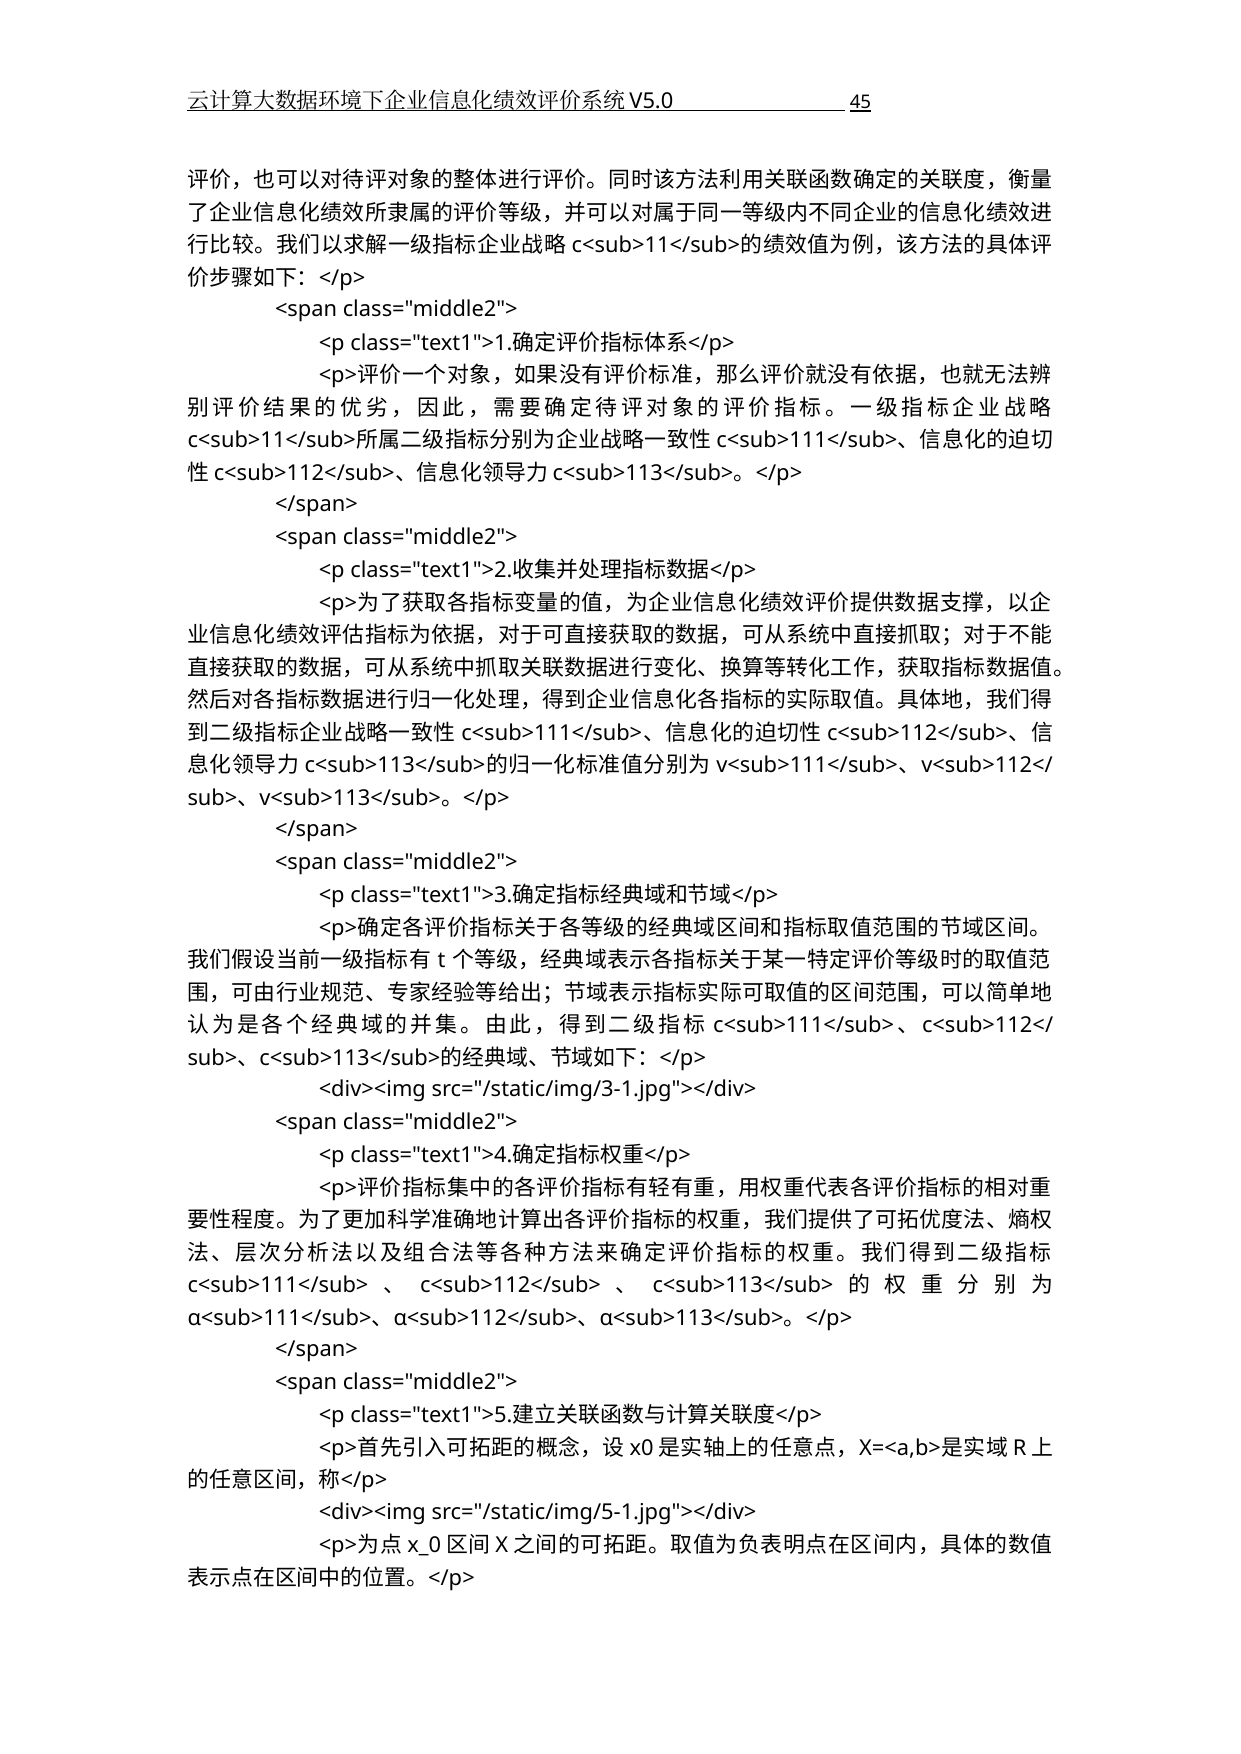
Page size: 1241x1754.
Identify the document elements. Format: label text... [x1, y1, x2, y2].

text </span> [187, 1332, 1053, 1364]
text <div><img src="/static/img/3-1.jpg"></div> [187, 1072, 1053, 1104]
text <p class="text1">2.收集并处理指标数据</p> [187, 552, 1053, 584]
text <span class="middle2"> [187, 844, 1053, 877]
text </span> [187, 812, 1053, 844]
text <span class="middle2"> [187, 292, 1053, 324]
text <p>确定各评价指标关于各等级的经典域区间和指标取值范围的节域区间。我们假设当前一级指标有 t 个等级，经典域表示各指标关于某一特定评价等级时的取值范围，可由行业规范、专家经验等给出；节域表示指标实际可取值的区间范围，可以简单地认为是各个经典域的并集。由此，得到二级指标c<sub>111</sub>、c<sub>112</sub>、c<sub>113</sub>的经典域、节域如下：</p> [187, 909, 1053, 1072]
text <div><img src="/static/img/5-1.jpg"></div> [187, 1494, 1053, 1527]
text </span> [187, 487, 1053, 519]
text <p>首先引入可拓距的概念，设x0是实轴上的任意点，X=<a,b>是实域R上的任意区间，称</p> [187, 1429, 1053, 1494]
text <p class="text1">3.确定指标经典域和节域</p> [187, 877, 1053, 909]
text <span class="middle2"> [187, 1104, 1053, 1137]
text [187, 162, 1053, 292]
text <p>为了获取各指标变量的值，为企业信息化绩效评价提供数据支撑，以企业信息化绩效评估指标为依据，对于可直接获取的数据，可从系统中直接抓取；对于不能直接获取的数据，可从系统中抓取关联数据进行变化、换算等转化工作，获取指标数据值。然后对各指标数据进行归一化处理，得到企业信息化各指标的实际取值。具体地，我们得到二级指标企业战略一致性c<sub>111</sub>、信息化的迫切性c<sub>112</sub>、信息化领导力c<sub>113</sub>的归一化标准值分别为v<sub>111</sub>、v<sub>112</sub>、v<sub>113</sub>。</p> [187, 584, 1053, 812]
text <p>评价一个对象，如果没有评价标准，那么评价就没有依据，也就无法辨别评价结果的优劣，因此，需要确定待评对象的评价指标。一级指标企业战略c<sub>11</sub>所属二级指标分别为企业战略一致性c<sub>111</sub>、信息化的迫切性c<sub>112</sub>、信息化领导力c<sub>113</sub>。</p> [187, 357, 1053, 487]
text <p class="text1">1.确定评价指标体系</p> [187, 324, 1053, 357]
text <p>评价指标集中的各评价指标有轻有重，用权重代表各评价指标的相对重要性程度。为了更加科学准确地计算出各评价指标的权重，我们提供了可拓优度法、熵权法、层次分析法以及组合法等各种方法来确定评价指标的权重。我们得到二级指标c<sub>111</sub>、c<sub>112</sub>、c<sub>113</sub>的权重分别为α<sub>111</sub>、α<sub>112</sub>、α<sub>113</sub>。</p> [187, 1169, 1053, 1332]
text <p class="text1">5.建立关联函数与计算关联度</p> [187, 1397, 1053, 1429]
text <p class="text1">4.确定指标权重</p> [187, 1137, 1053, 1169]
text <p>为点x_0区间X之间的可拓距。取值为负表明点在区间内，具体的数值表示点在区间中的位置。</p> [187, 1527, 1053, 1592]
text <span class="middle2"> [187, 519, 1053, 552]
text <span class="middle2"> [187, 1364, 1053, 1397]
